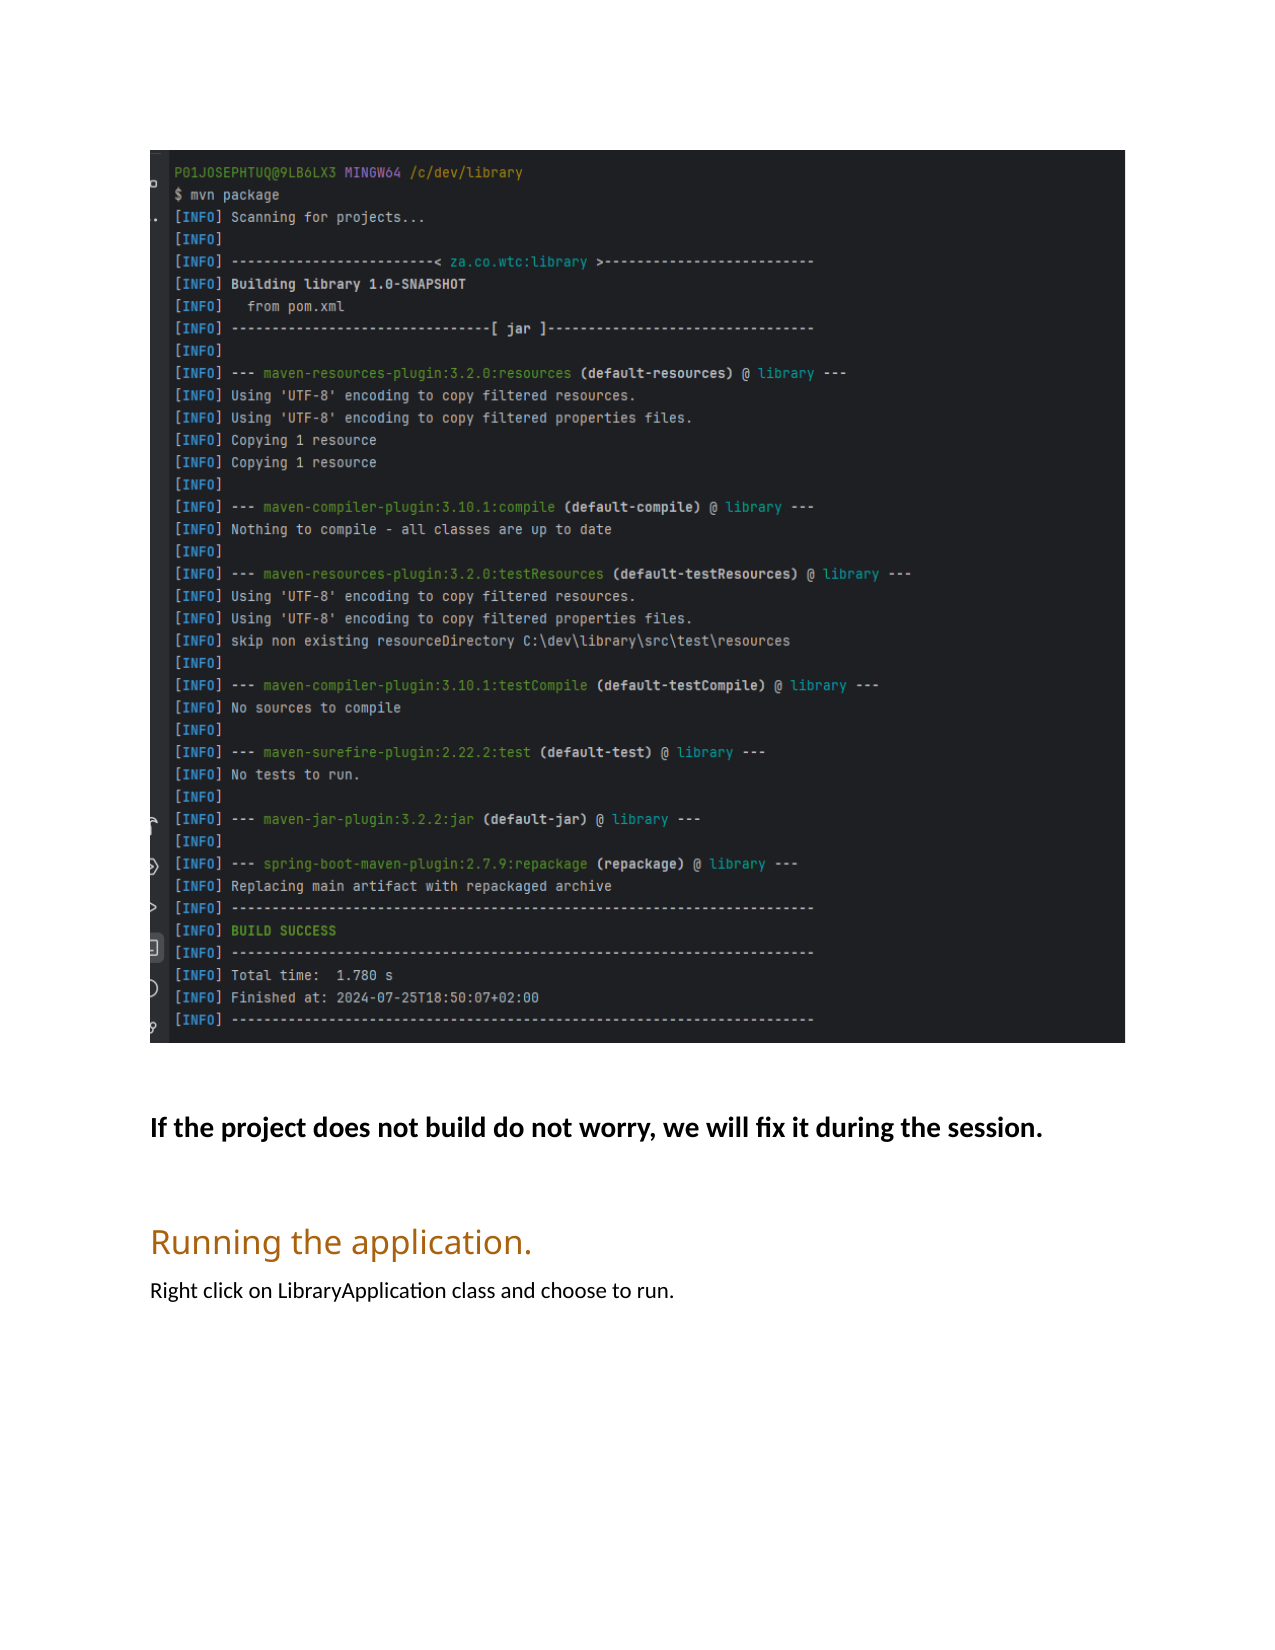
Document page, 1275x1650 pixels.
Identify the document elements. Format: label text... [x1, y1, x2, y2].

text Right click on LibraryApplication class and choose to run. [150, 1276, 1125, 1304]
picture [150, 150, 1125, 1043]
text If the project does not build do not worry, we will fix it during the session. [150, 1109, 1125, 1144]
subtitle Running the application. [150, 1219, 1125, 1264]
